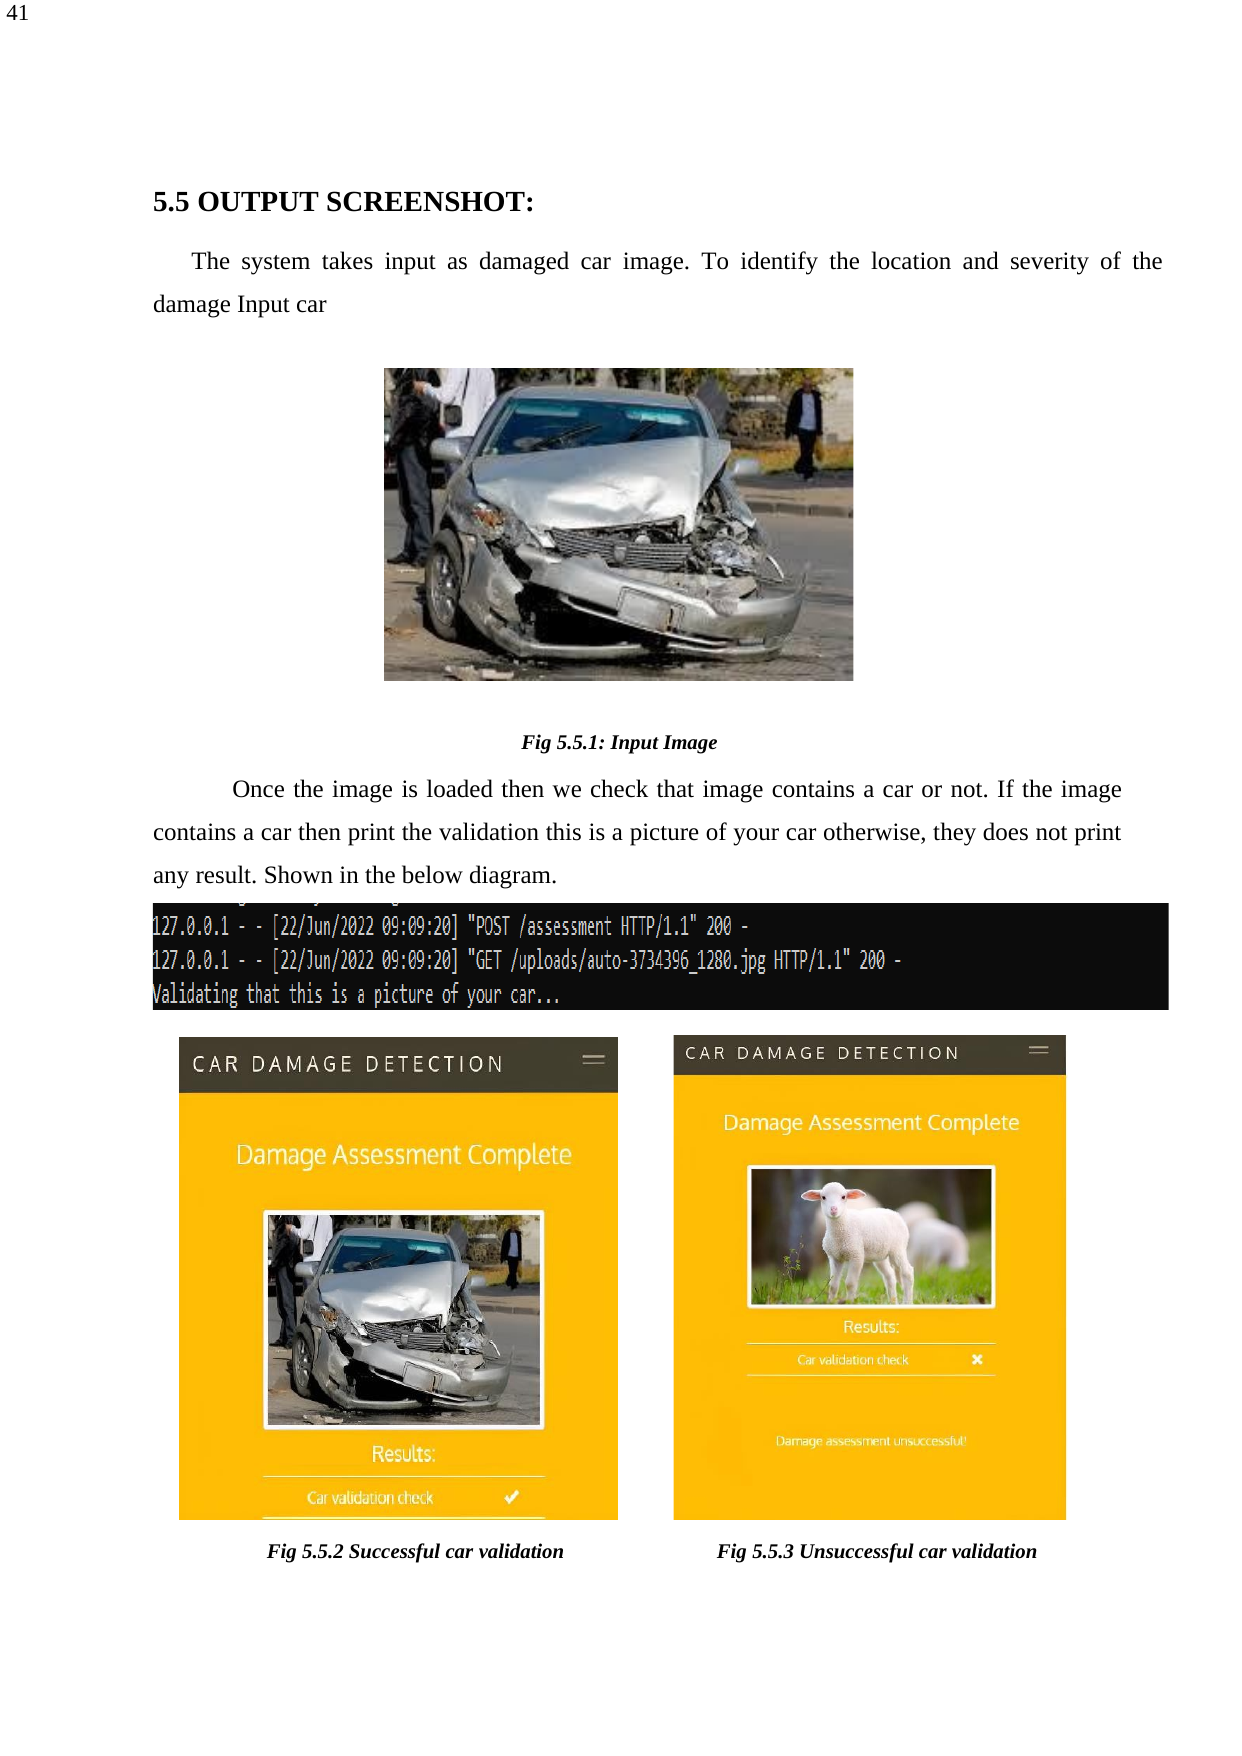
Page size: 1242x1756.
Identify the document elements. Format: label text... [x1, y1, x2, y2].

subtitle OUTPUT SCREENSHOT: [153, 184, 1194, 217]
picture [179, 1037, 618, 1520]
picture [152, 903, 1169, 1010]
picture [673, 1035, 1068, 1520]
text Once the image is loaded then we check that image contains a car or not. If the image contains a car then print the validation this is a picture of your car otherwise, they does not print any result. Shown in the below diagram. [153, 774, 1123, 889]
text Fig 5.5.1: Input Image [274, 730, 967, 754]
text The system takes input as damaged car image. To identify the location and severity of the damage Input car [153, 246, 1194, 318]
picture [384, 368, 854, 681]
